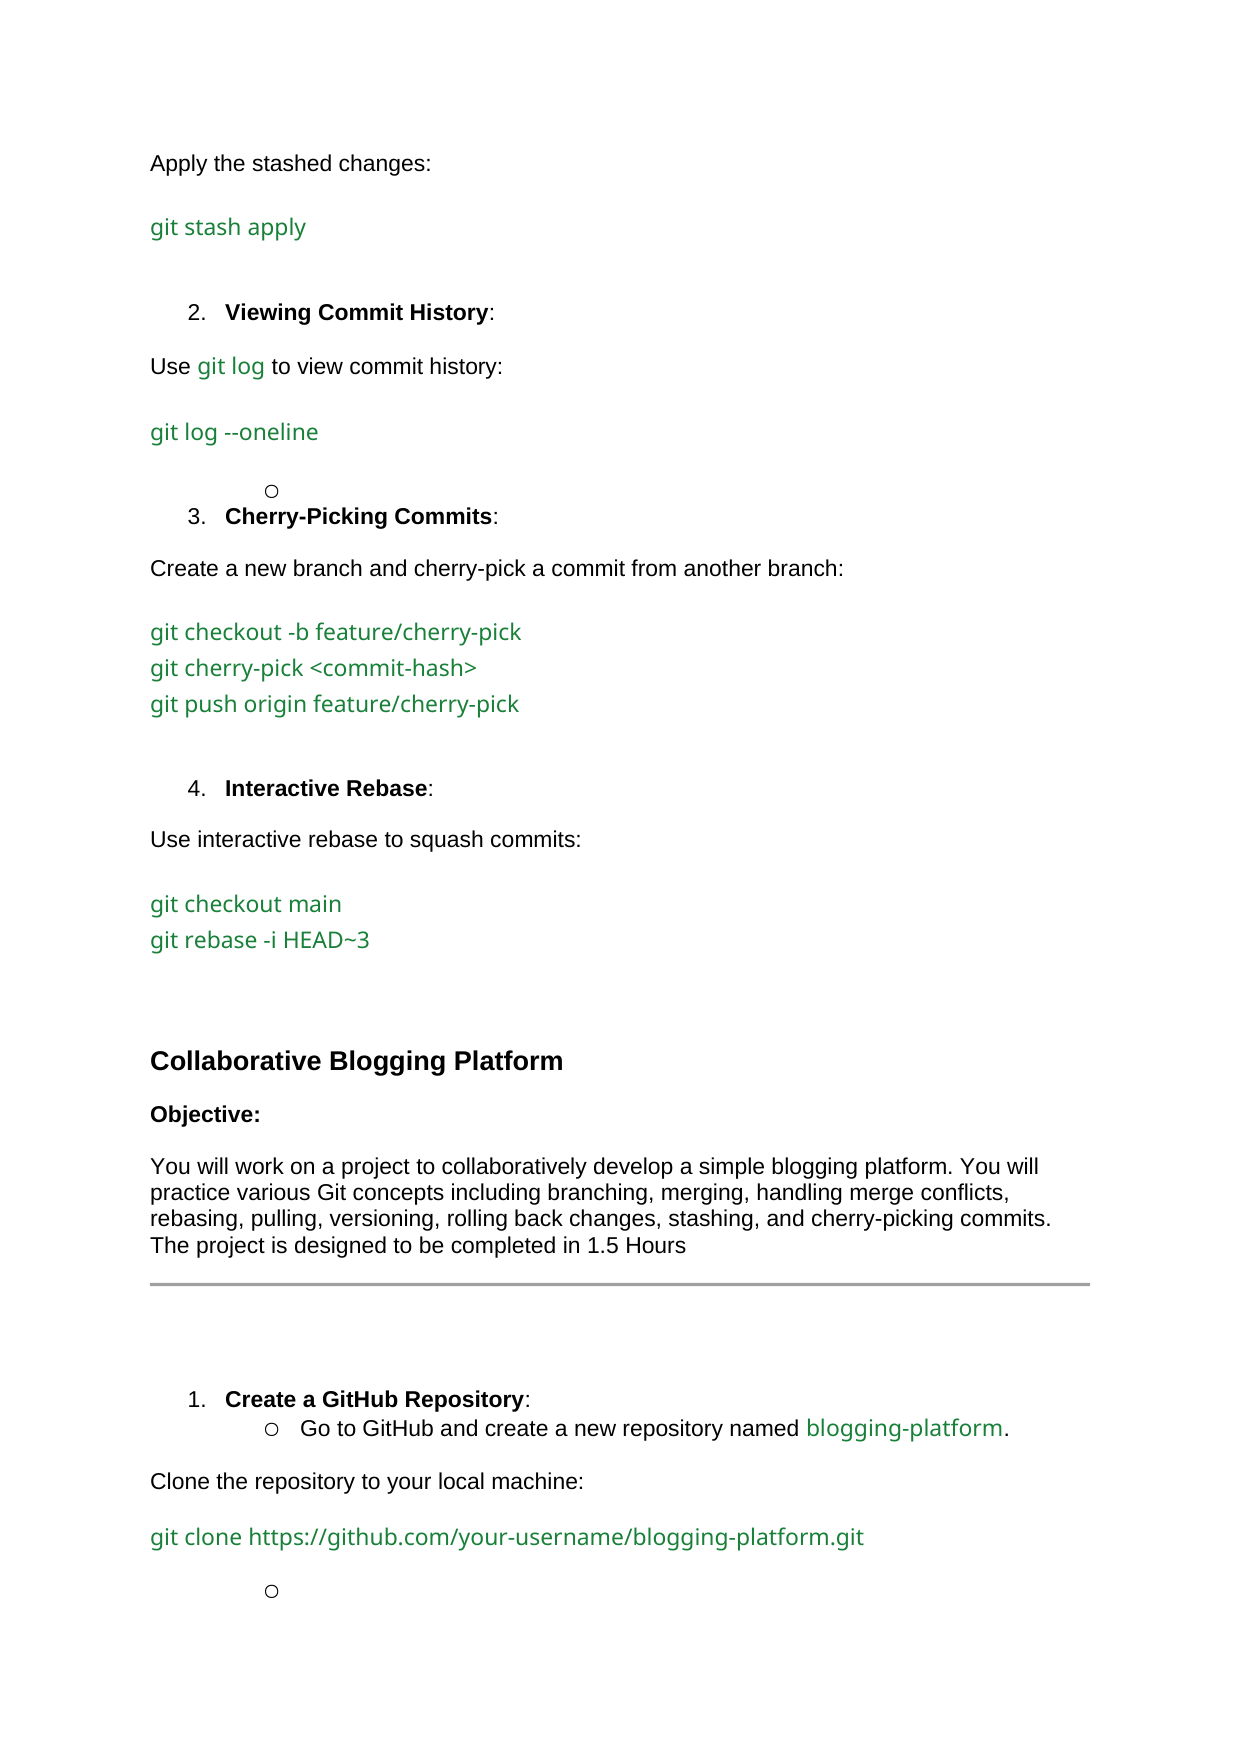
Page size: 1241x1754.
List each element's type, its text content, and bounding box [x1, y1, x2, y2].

text git cherry-pick <commit-hash> [150, 652, 1090, 683]
list Create a GitHub Repository: [187, 1386, 1090, 1412]
list Interactive Rebase: [187, 775, 1090, 801]
list Go to GitHub and create a new repository named blogging-platform. [262, 1412, 1090, 1443]
text git push origin feature/cherry-pick [150, 688, 1090, 719]
text Create a new branch and cherry-pick a commit from another branch: git checkout -b feature/cherry-pick [150, 555, 1090, 647]
list Viewing Commit History: [187, 298, 1090, 325]
subtitle Objective: [150, 1101, 1090, 1128]
subtitle Collaborative Blogging Platform [150, 1045, 1090, 1076]
text You will work on a project to collaboratively develop a simple blogging platform. You will practice various Git concepts including branching, merging, handling merge conflicts, rebasing, pulling, versioning, rolling back changes, stashing, and cherry-picking commits. The project is designed to be completed in 1.5 Hours [150, 1153, 1090, 1258]
text git rebase -i HEAD~3 [150, 924, 1090, 955]
text Use git log to view commit history: git log --oneline [150, 350, 1090, 447]
text Clone the repository to your local machine: git clone https://github.com/your-username/blogging-platform.git [150, 1468, 1090, 1552]
text Use interactive rebase to squash commits: git checkout main [150, 826, 1090, 919]
list Cherry-Picking Commits: [187, 503, 1090, 530]
text Apply the stashed changes: git stash apply [150, 150, 1090, 242]
